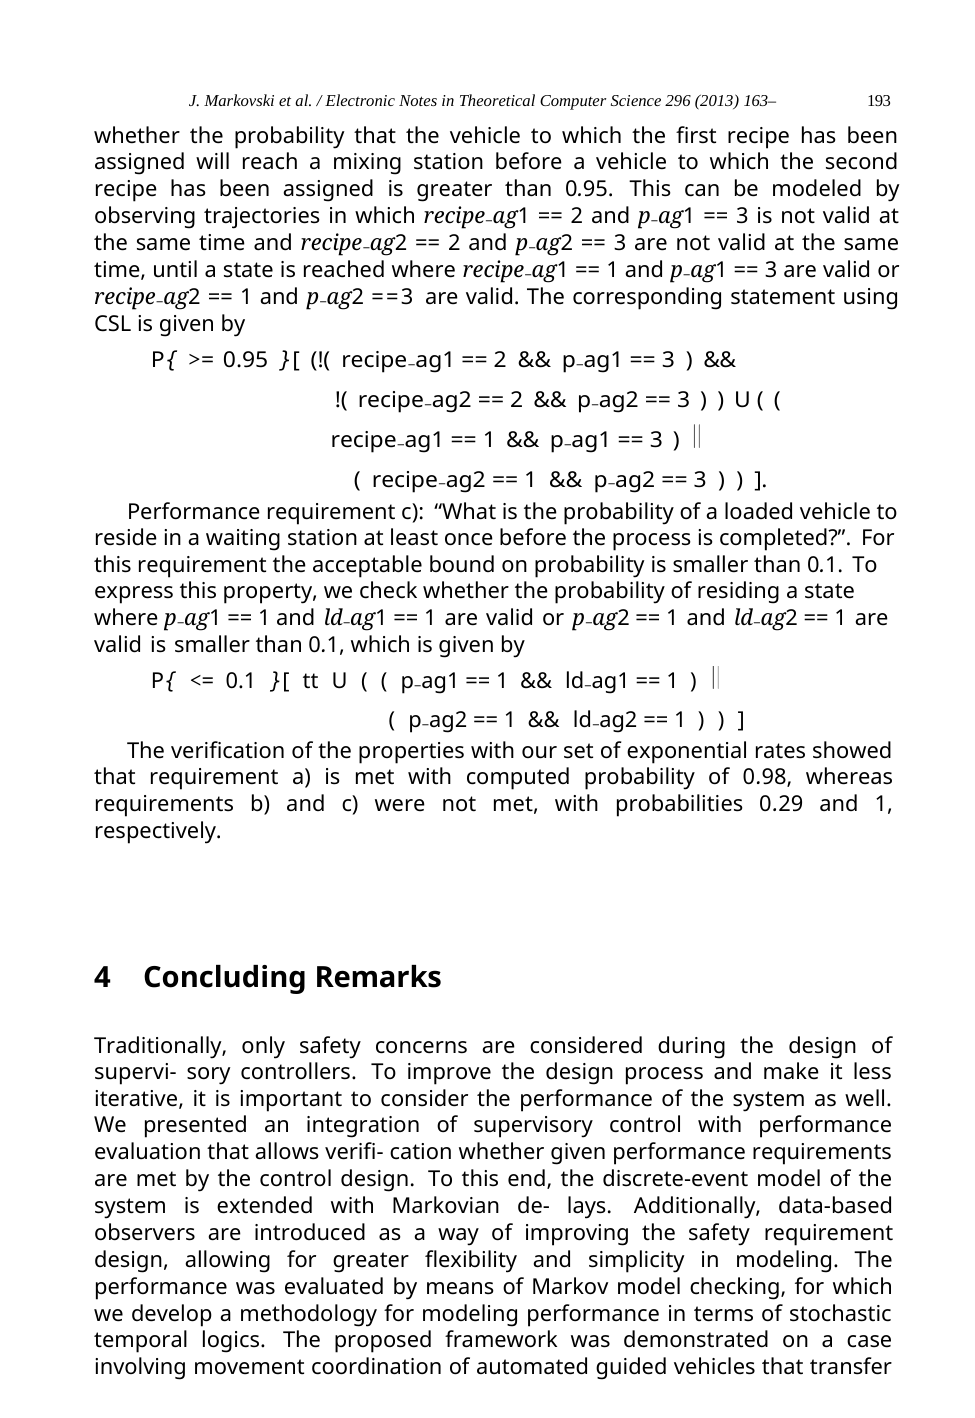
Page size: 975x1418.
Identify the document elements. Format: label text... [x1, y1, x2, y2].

picture [712, 666, 719, 689]
picture [693, 424, 700, 448]
text P{ <= 0.1 }[ tt U ( ( p−ag1 == 1 && ld−ag1 == 1 ) [151, 665, 912, 695]
text whether the probability that the vehicle to which the first recipe has been assigned will reach a mixing station before a vehicle to which the second recipe has been assigned is greater than 0.95. This can be modeled by observing trajectories in which recipe−ag1 == 2 and p−ag1 == 3 is not valid at the same time and recipe−ag2 == 2 and p−ag2 == 3 are not valid at the same time, until a state is reached where recipe−ag1 == 1 and p−ag1 == 3 are valid or recipe−ag2 == 1 and p−ag2 ==3 are valid. The corresponding statement using CSL is given by [94, 122, 900, 337]
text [94, 1032, 893, 1381]
text ( p−ag2 == 1 && ld−ag2 == 1 ) ) ] [388, 704, 912, 734]
subtitle Concluding Remarks [94, 956, 912, 996]
text P{ >= 0.95 }[ (!( recipe−ag1 == 2 && p−ag1 == 3 ) && [151, 344, 912, 373]
text Performance requirement c): “What is the probability of a loaded vehicle to reside in a waiting station at least once before the process is completed?”. For this requirement the acceptable bound on probability is smaller than 0.1. To express this property, we check whether the probability of residing a state where p−ag1 == 1 and ld−ag1 == 1 are valid or p−ag2 == 1 and ld−ag2 == 1 are valid is smaller than 0.1, which is given by [94, 498, 908, 659]
text ( recipe−ag2 == 1 && p−ag2 == 3 ) ) ]. [353, 463, 912, 493]
text The verification of the properties with our set of exponential rates showed that requirement a) is met with computed probability of 0.98, whereas requirements b) and c) were not met, with probabilities 0.29 and 1, respectively. [94, 737, 893, 844]
text !( recipe−ag2 == 2 && p−ag2 == 3 ) ) U ( ( recipe−ag1 == 1 && p−ag1 == 3 ) [330, 384, 782, 453]
